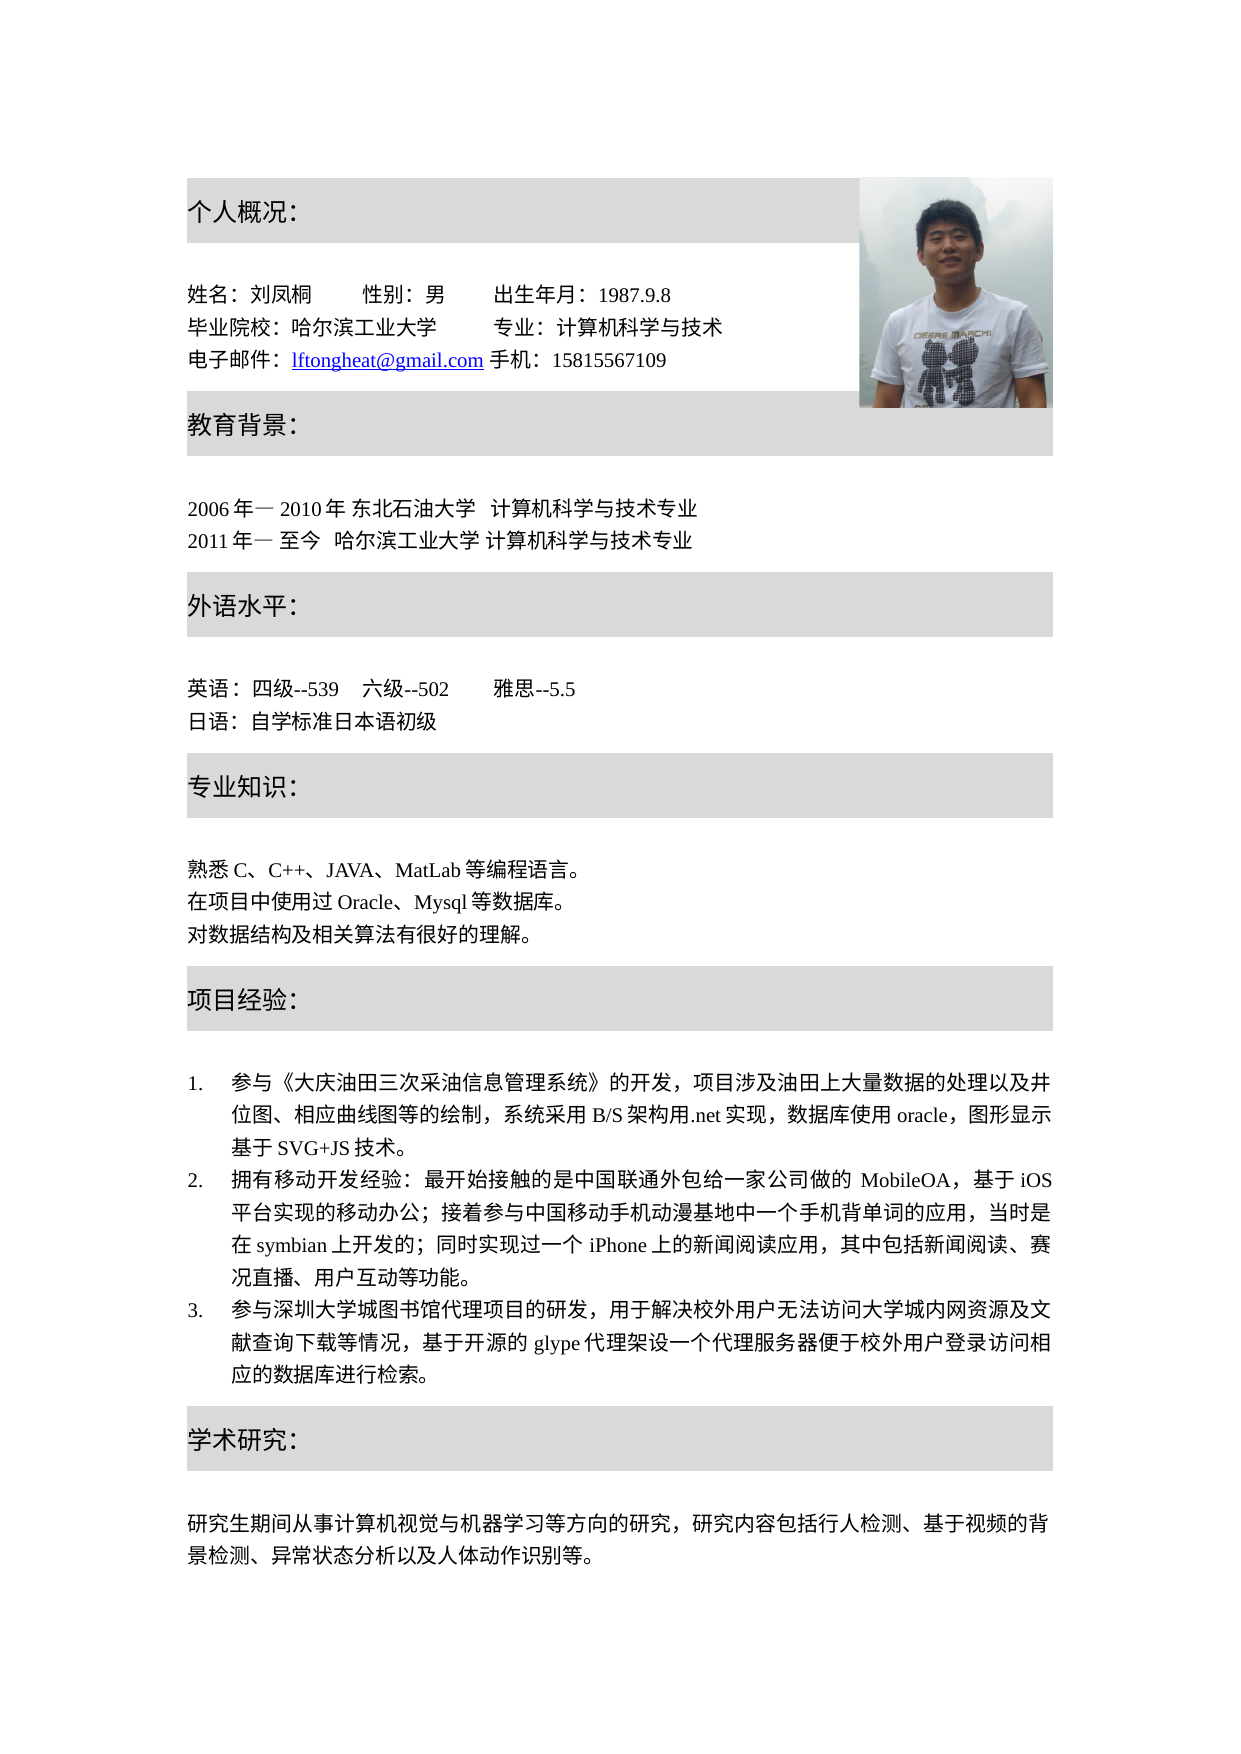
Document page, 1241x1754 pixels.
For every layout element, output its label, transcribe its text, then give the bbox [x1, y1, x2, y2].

text 日语：自学标准日本语初级 [187, 704, 1053, 736]
text 个人概况： [187, 178, 859, 243]
text 毕业院校：哈尔滨工业大学 专业：计算机科学与技术 [187, 310, 859, 343]
text 2011年— 至今 哈尔滨工业大学 计算机科学与技术专业 [187, 523, 1053, 556]
text 研究生期间从事计算机视觉与机器学习等方向的研究，研究内容包括行人检测、基于视频的背景检测、异常状态分析以及人体动作识别等。 [187, 1506, 1053, 1571]
text 2006年— 2010年 东北石油大学 计算机科学与技术专业 [187, 491, 1053, 523]
text 项目经验： [187, 966, 1053, 1031]
text 教育背景： [187, 391, 1053, 456]
text 在项目中使用过Oracle、Mysql等数据库。 [187, 884, 1053, 917]
text 外语水平： [187, 572, 1053, 637]
list 拥有移动开发经验：最开始接触的是中国联通外包给一家公司做的MobileOA，基于iOS平台实现的移动办公；接着参与中国移动手机动漫基地中一个手机背单词的应用，当时是在symbian上开发的；同时实现过一个iPhone上的新闻阅读应用，其中包括新闻阅读、赛况直播、用户互动等功能。 [187, 1163, 1053, 1293]
picture [859, 177, 1053, 408]
text 电子邮件：lftongheat@gmail.com 手机：15815567109 [187, 343, 859, 375]
text 英语 ：四级--539 六级--502 雅思--5.5 [187, 671, 1053, 704]
text 专业知识： [187, 753, 1053, 818]
text 对数据结构及相关算法有很好的理解。 [187, 917, 1053, 949]
list 参与《大庆油田三次采油信息管理系统》的开发，项目涉及油田上大量数据的处理以及井位图、相应曲线图等的绘制，系统采用B/S架构用.net实现，数据库使用oracle，图形显示基于SVG+JS技术。 [187, 1065, 1053, 1163]
text 熟悉C、C++、JAVA、MatLab等编程语言。 [187, 852, 1053, 884]
text 学术研究： [187, 1406, 1053, 1471]
text 姓名：刘凤桐 性别：男 出生年月：1987.9.8 [187, 278, 859, 310]
list 参与深圳大学城图书馆代理项目的研发，用于解决校外用户无法访问大学城内网资源及文献查询下载等情况，基于开源的glype代理架设一个代理服务器便于校外用户登录访问相应的数据库进行检索。 [187, 1293, 1053, 1390]
